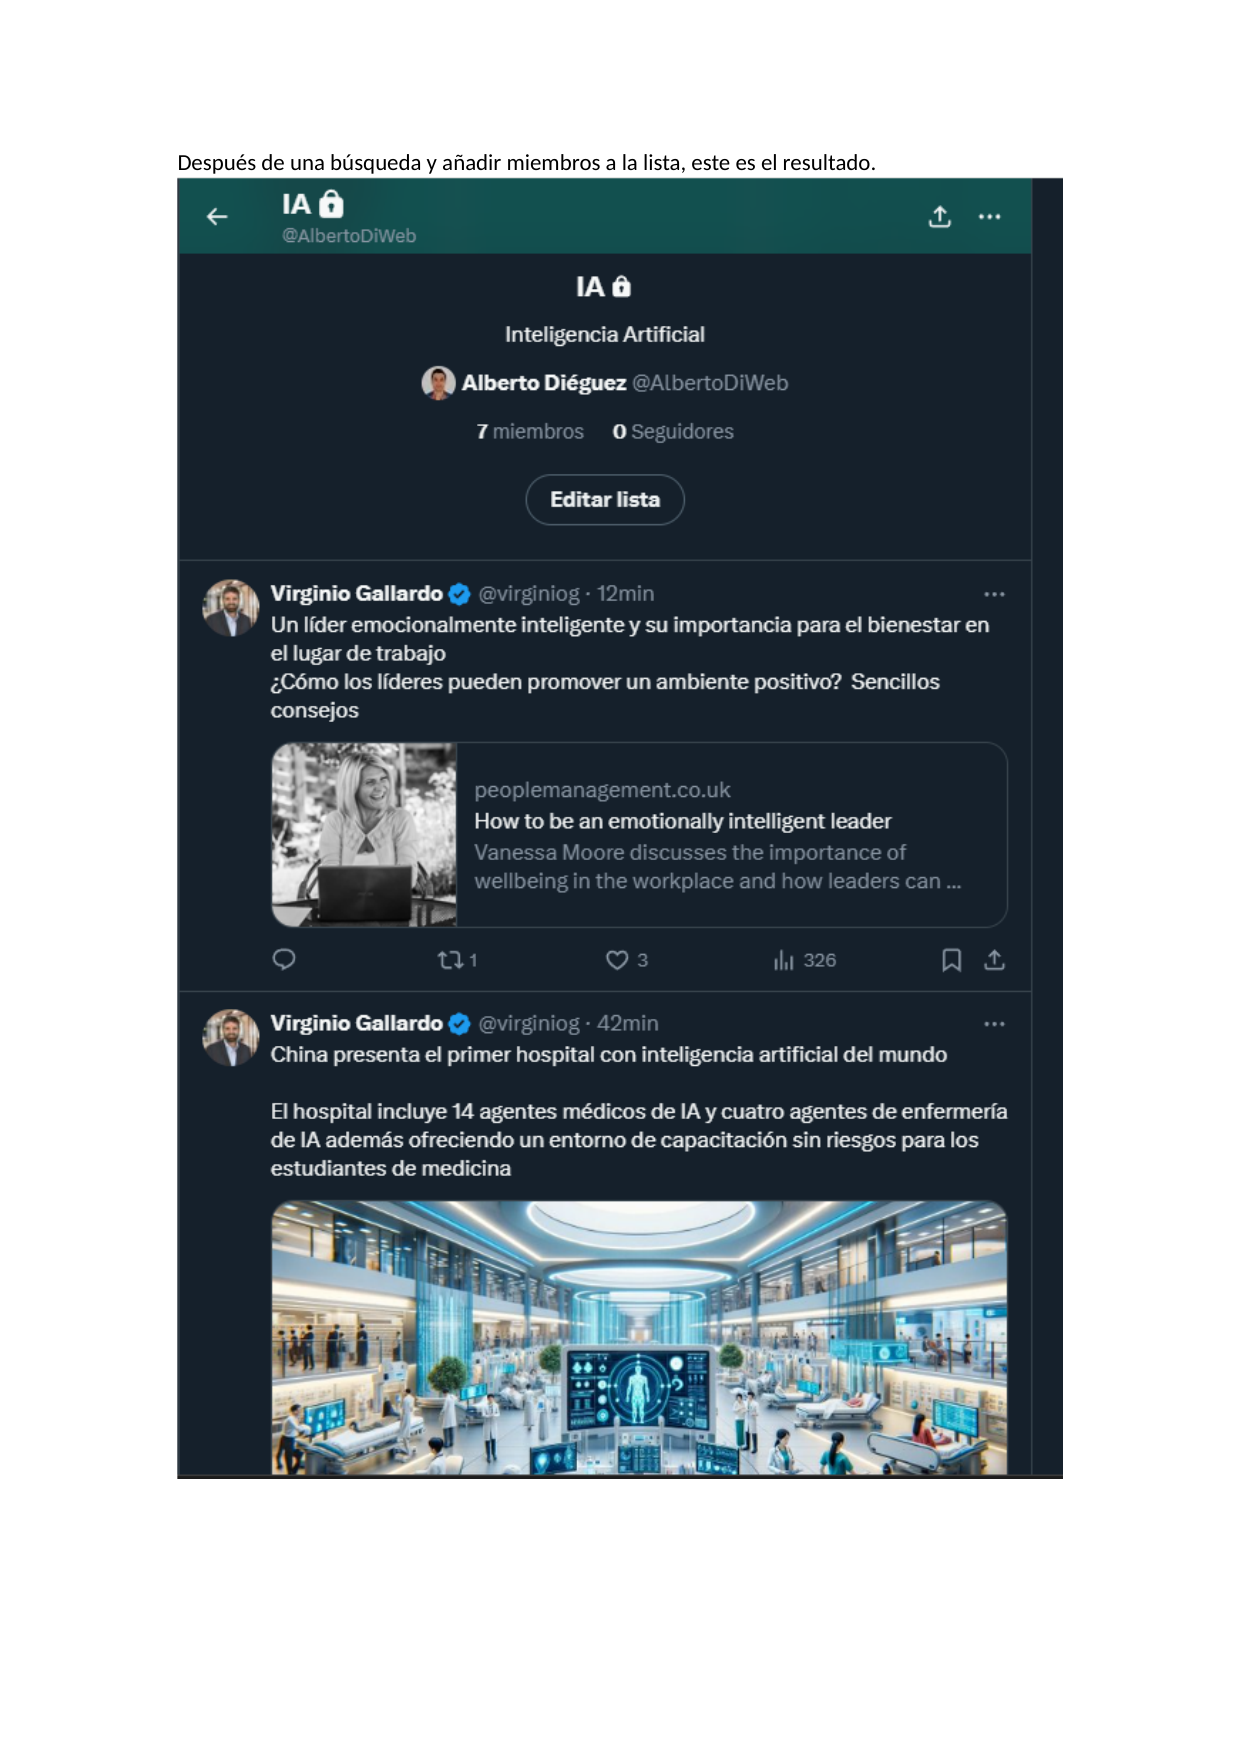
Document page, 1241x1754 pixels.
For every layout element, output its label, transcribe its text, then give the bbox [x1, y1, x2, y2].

picture [177, 177, 1063, 1479]
text Después de una búsqueda y añadir miembros a la lista, este es el resultado. [177, 148, 1063, 177]
